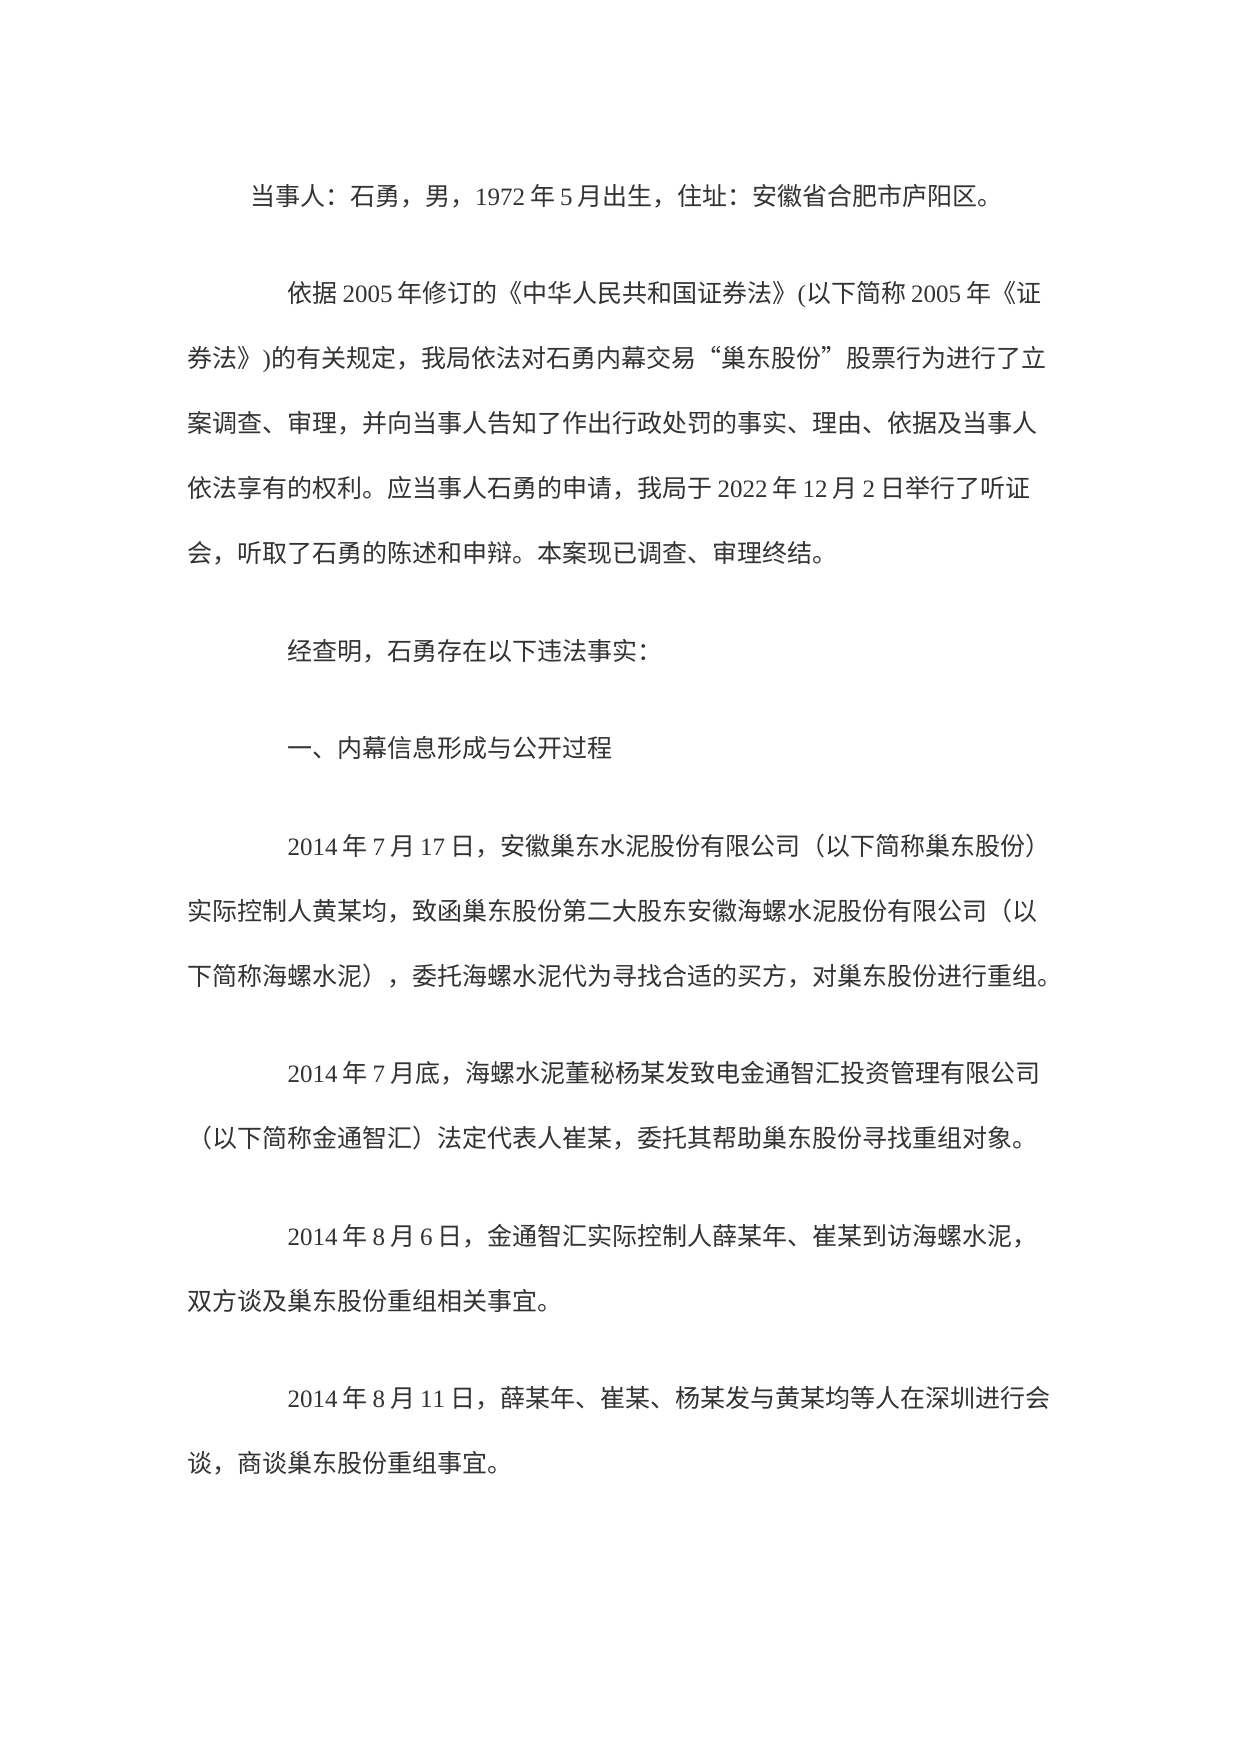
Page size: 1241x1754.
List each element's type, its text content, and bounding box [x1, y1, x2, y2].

text 当事人：石勇，男，1972年5月出生，住址：安徽省合肥市庐阳区。 [187, 162, 1053, 227]
text 2014年7月17日，安徽巢东水泥股份有限公司（以下简称巢东股份）实际控制人黄某均，致函巢东股份第二大股东安徽海螺水泥股份有限公司（以下简称海螺水泥），委托海螺水泥代为寻找合适的买方，对巢东股份进行重组。 [187, 812, 1053, 1007]
text 2014年8月11日，薛某年、崔某、杨某发与黄某均等人在深圳进行会谈，商谈巢东股份重组事宜。 [187, 1364, 1053, 1494]
text 2014年7月底，海螺水泥董秘杨某发致电金通智汇投资管理有限公司（以下简称金通智汇）法定代表人崔某，委托其帮助巢东股份寻找重组对象。 [187, 1039, 1053, 1169]
text 一、内幕信息形成与公开过程 [187, 714, 1053, 779]
text 经查明，石勇存在以下违法事实： [187, 617, 1053, 682]
text 2014年8月6日，金通智汇实际控制人薛某年、崔某到访海螺水泥，双方谈及巢东股份重组相关事宜。 [187, 1202, 1053, 1332]
text 依据2005年修订的《中华人民共和国证券法》(以下简称2005年《证券法》)的有关规定，我局依法对石勇内幕交易“巢东股份”股票行为进行了立案调查、审理，并向当事人告知了作出行政处罚的事实、理由、依据及当事人依法享有的权利。应当事人石勇的申请，我局于2022年12月2日举行了听证会，听取了石勇的陈述和申辩。本案现已调查、审理终结。 [187, 259, 1053, 584]
